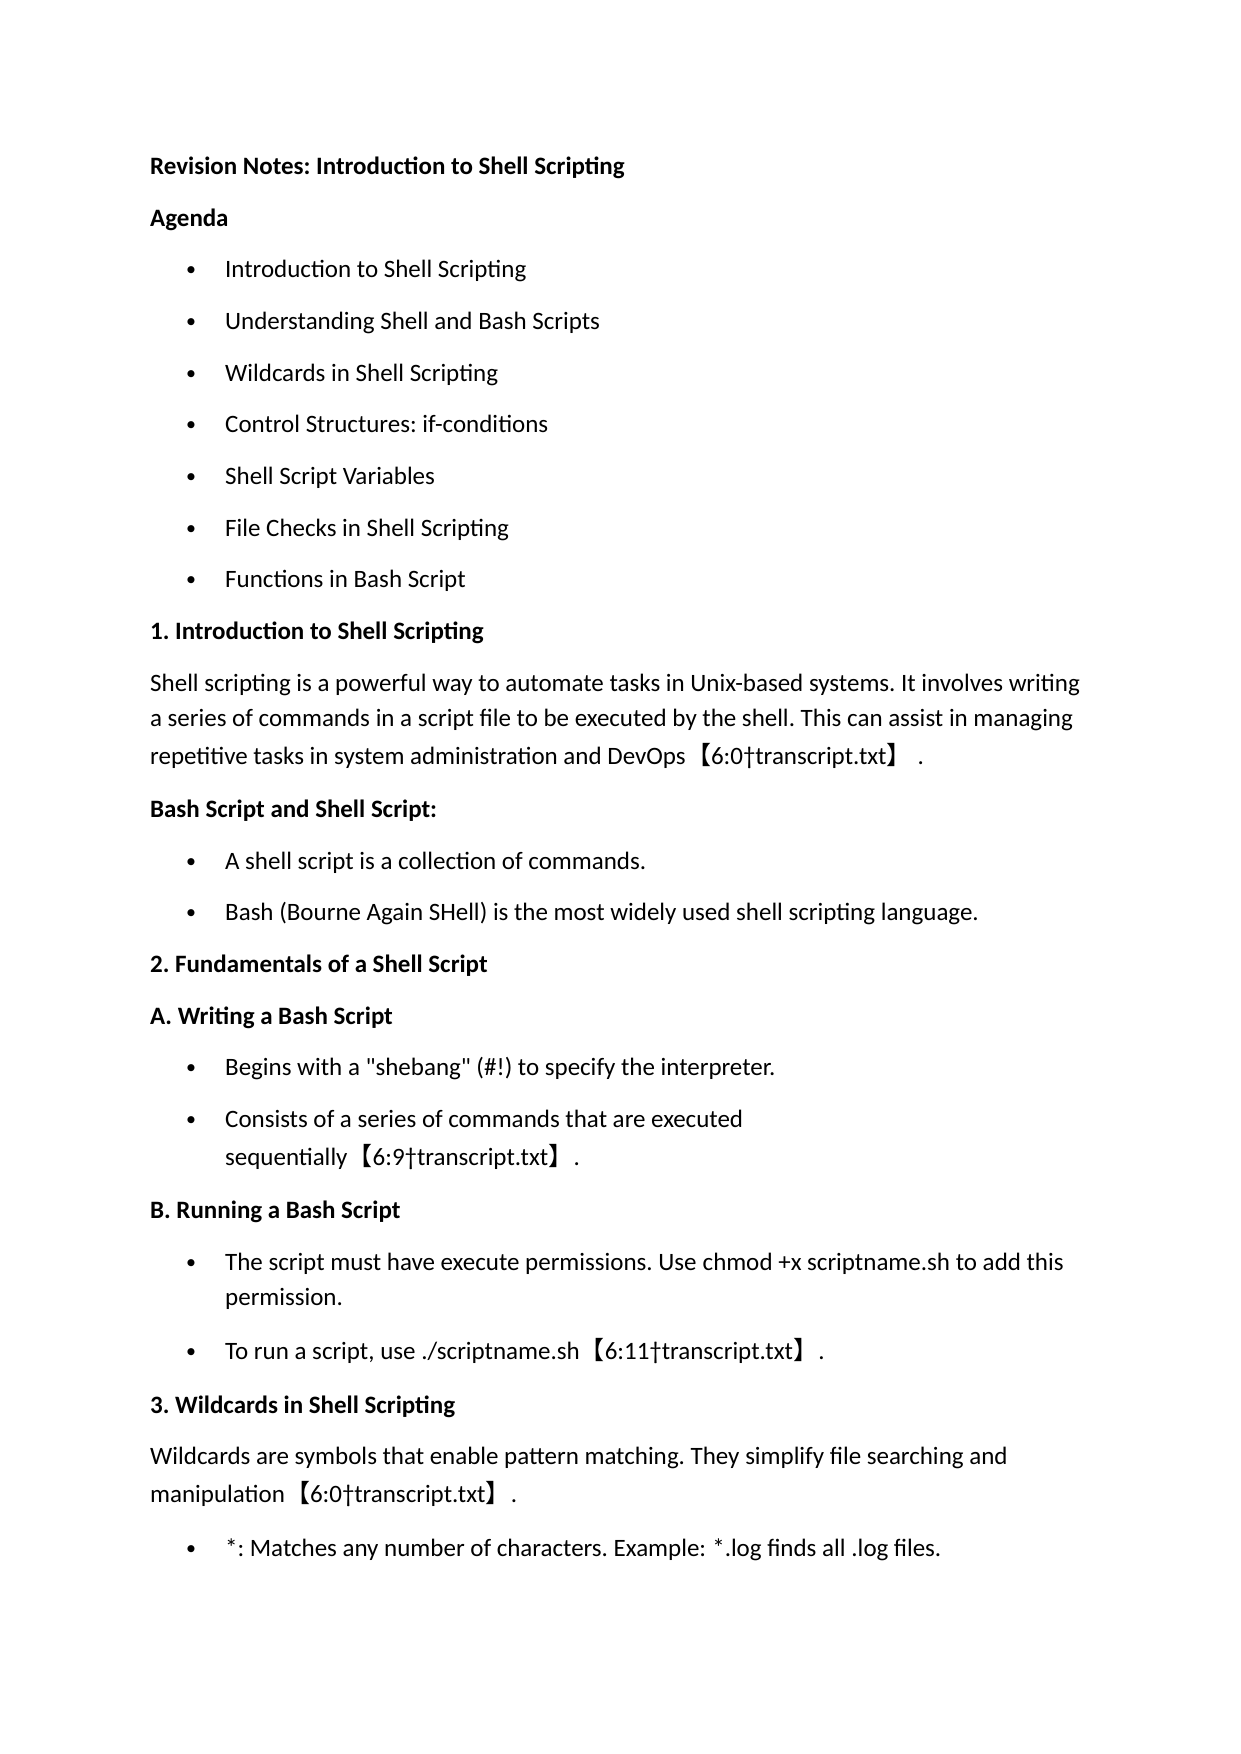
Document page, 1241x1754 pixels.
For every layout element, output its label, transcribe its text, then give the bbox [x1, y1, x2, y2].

list Understanding Shell and Bash Scripts [187, 305, 1090, 336]
list A shell script is a collection of commands. [187, 845, 1090, 875]
list Control Structures: if-conditions [187, 408, 1090, 439]
text Revision Notes: Introduction to Shell Scripting [150, 150, 1090, 181]
list The script must have execute permissions. Use chmod +x scriptname.sh to add this permission. [187, 1246, 1090, 1312]
text 2. Fundamentals of a Shell Script [150, 948, 1090, 979]
text Wildcards are symbols that enable pattern matching. They simplify file searching and manipulation【6:0†transcript.txt】. [150, 1440, 1090, 1510]
list Wildcards in Shell Scripting [187, 357, 1090, 387]
list *: Matches any number of characters. Example: *.log finds all .log files. [187, 1532, 1090, 1562]
list Functions in Bash Script [187, 563, 1090, 594]
text 1. Introduction to Shell Scripting [150, 615, 1090, 646]
list To run a script, use ./scriptname.sh【6:11†transcript.txt】. [187, 1333, 1090, 1367]
list Introduction to Shell Scripting [187, 253, 1090, 284]
text Shell scripting is a powerful way to automate tasks in Unix-based systems. It involves writing a series of commands in a script file to be executed by the shell. This can assist in managing repetitive tasks in system administration and DevOps【6:0†transcript.txt】 . [150, 667, 1090, 771]
list Bash (Bourne Again SHell) is the most widely used shell scripting language. [187, 896, 1090, 927]
text A. Writing a Bash Script [150, 1000, 1090, 1030]
list File Checks in Shell Scripting [187, 512, 1090, 542]
text 3. Wildcards in Shell Scripting [150, 1389, 1090, 1419]
list Begins with a "shebang" (#!) to specify the interpreter. [187, 1051, 1090, 1082]
list Consists of a series of commands that are executed sequentially【6:9†transcript.txt】. [187, 1103, 1090, 1173]
text B. Running a Bash Script [150, 1194, 1090, 1225]
text Agenda [150, 202, 1090, 232]
list Shell Script Variables [187, 460, 1090, 491]
text Bash Script and Shell Script: [150, 793, 1090, 824]
